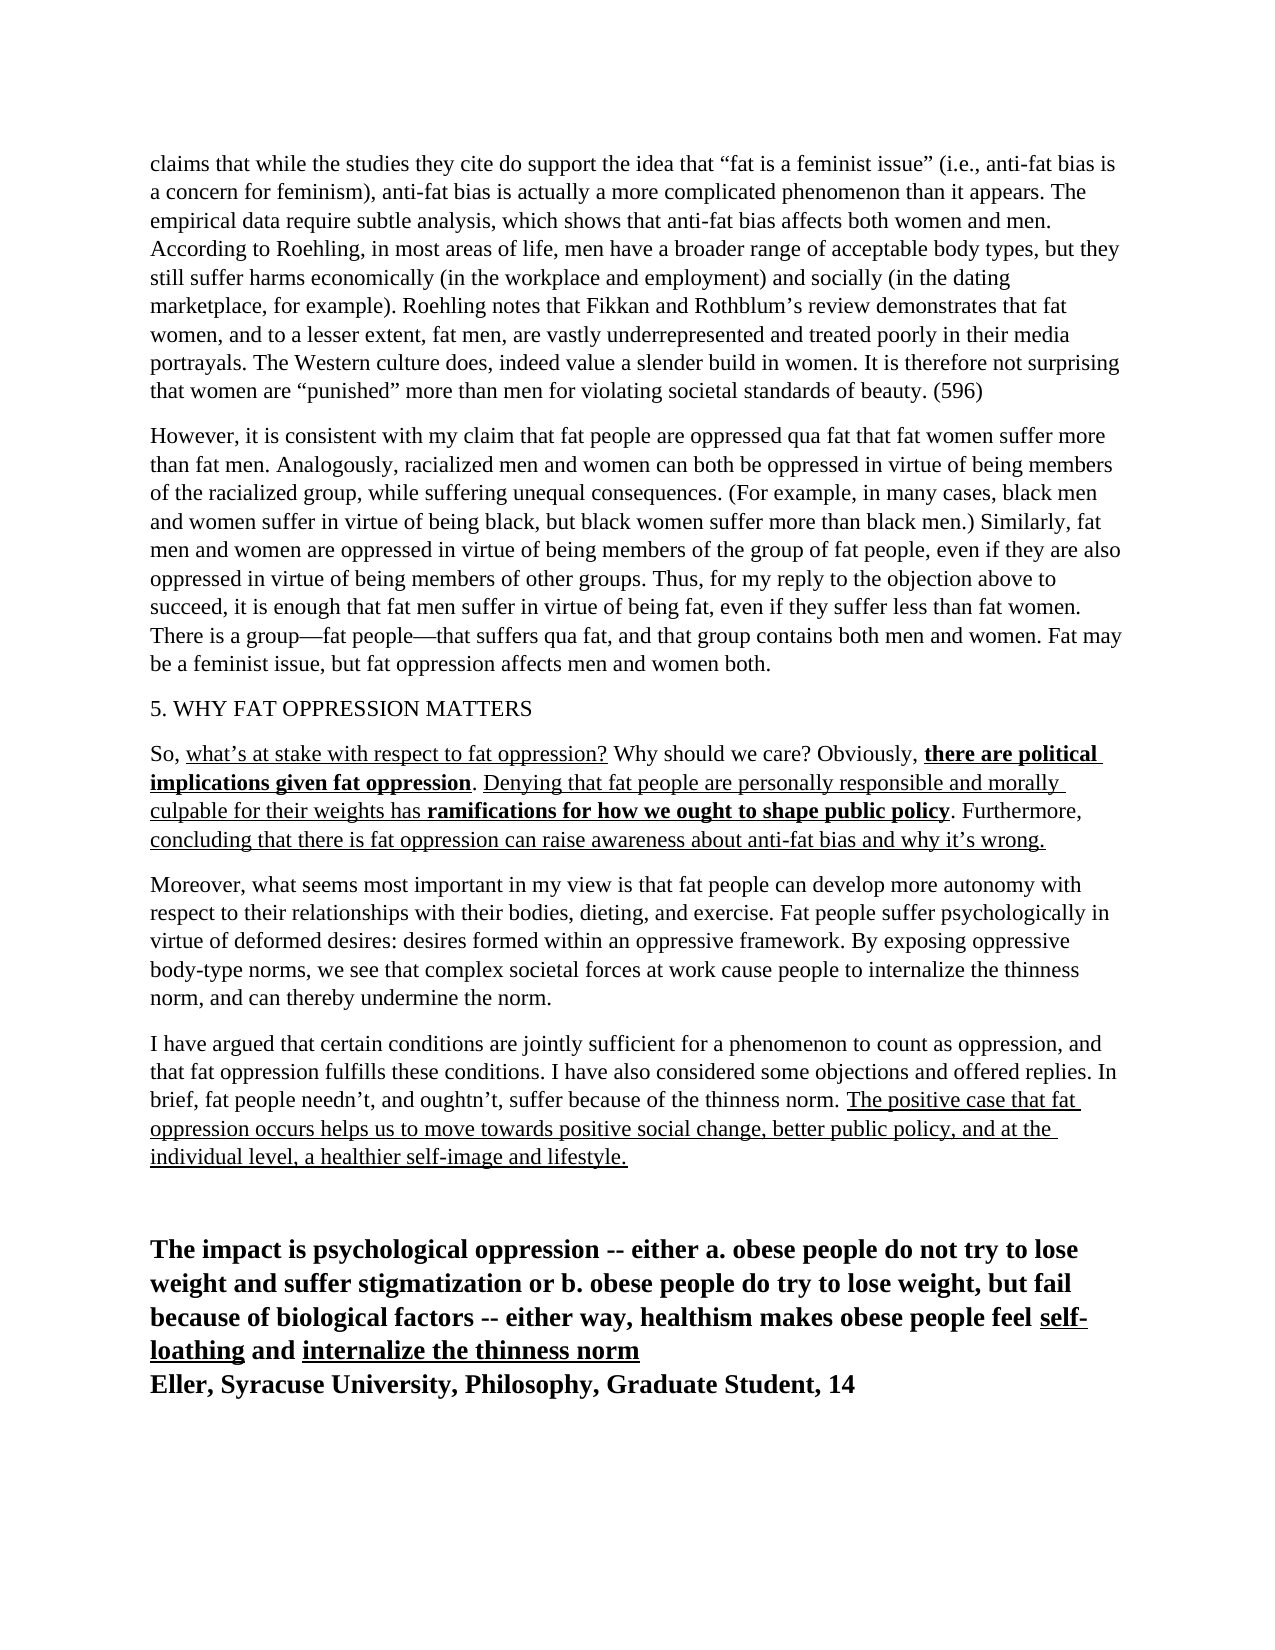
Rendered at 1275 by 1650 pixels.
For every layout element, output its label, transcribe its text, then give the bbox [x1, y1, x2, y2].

text However, it is consistent with my claim that fat people are oppressed qua fat that fat women suffer more than fat men. Analogously, racialized men and women can both be oppressed in virtue of being members of the racialized group, while suffering unequal consequences. (For example, in many cases, black men and women suffer in virtue of being black, but black women suffer more than black men.) Similarly, fat men and women are oppressed in virtue of being members of the group of fat people, even if they are also oppressed in virtue of being members of other groups. Thus, for my reply to the objection above to succeed, it is enough that fat men suffer in virtue of being fat, even if they suffer less than fat women. There is a group—fat people—that suffers qua fat, and that group contains both men and women. Fat may be a feminist issue, but fat oppression affects men and women both. [150, 423, 1125, 676]
text Moreover, what seems most important in my view is that fat people can develop more autonomy with respect to their relationships with their bodies, dieting, and exercise. Fat people suffer psychologically in virtue of deformed desires: desires formed within an oppressive framework. By exposing oppressive body-type norms, we see that complex societal forces at work cause people to internalize the thinness norm, and can thereby undermine the norm. [150, 871, 1125, 1011]
text 5. WHY FAT OPPRESSION MATTERS [150, 695, 1125, 722]
subtitle The impact is psychological oppression -- either a. obese people do not try to lose weight and suffer stigmatization or b. obese people do try to lose weight, but fail because of biological factors -- either way, healthism makes obese people feel self-loathing and internalize the thinness norm [150, 1233, 1125, 1365]
text I have argued that certain conditions are jointly sufficient for a phenomenon to count as oppression, and that fat oppression fulfills these conditions. I have also considered some objections and offered replies. In brief, fat people needn’t, and oughtn’t, suffer because of the thinness norm. The positive case that fat oppression occurs helps us to move towards positive social change, better public policy, and at the individual level, a healthier self-image and lifestyle. [150, 1029, 1125, 1170]
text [150, 150, 1125, 404]
text Eller, Syracuse University, Philosophy, Graduate Student, 14 [150, 1368, 1125, 1399]
text So, what’s at stake with respect to fat oppression? Why should we care? Obviously, there are political implications given fat oppression. Denying that fat people are personally responsible and morally culpable for their weights has ramifications for how we ought to shape public policy. Furthermore, concluding that there is fat oppression can raise awareness about anti-fat bias and why it’s wrong. [150, 740, 1125, 852]
